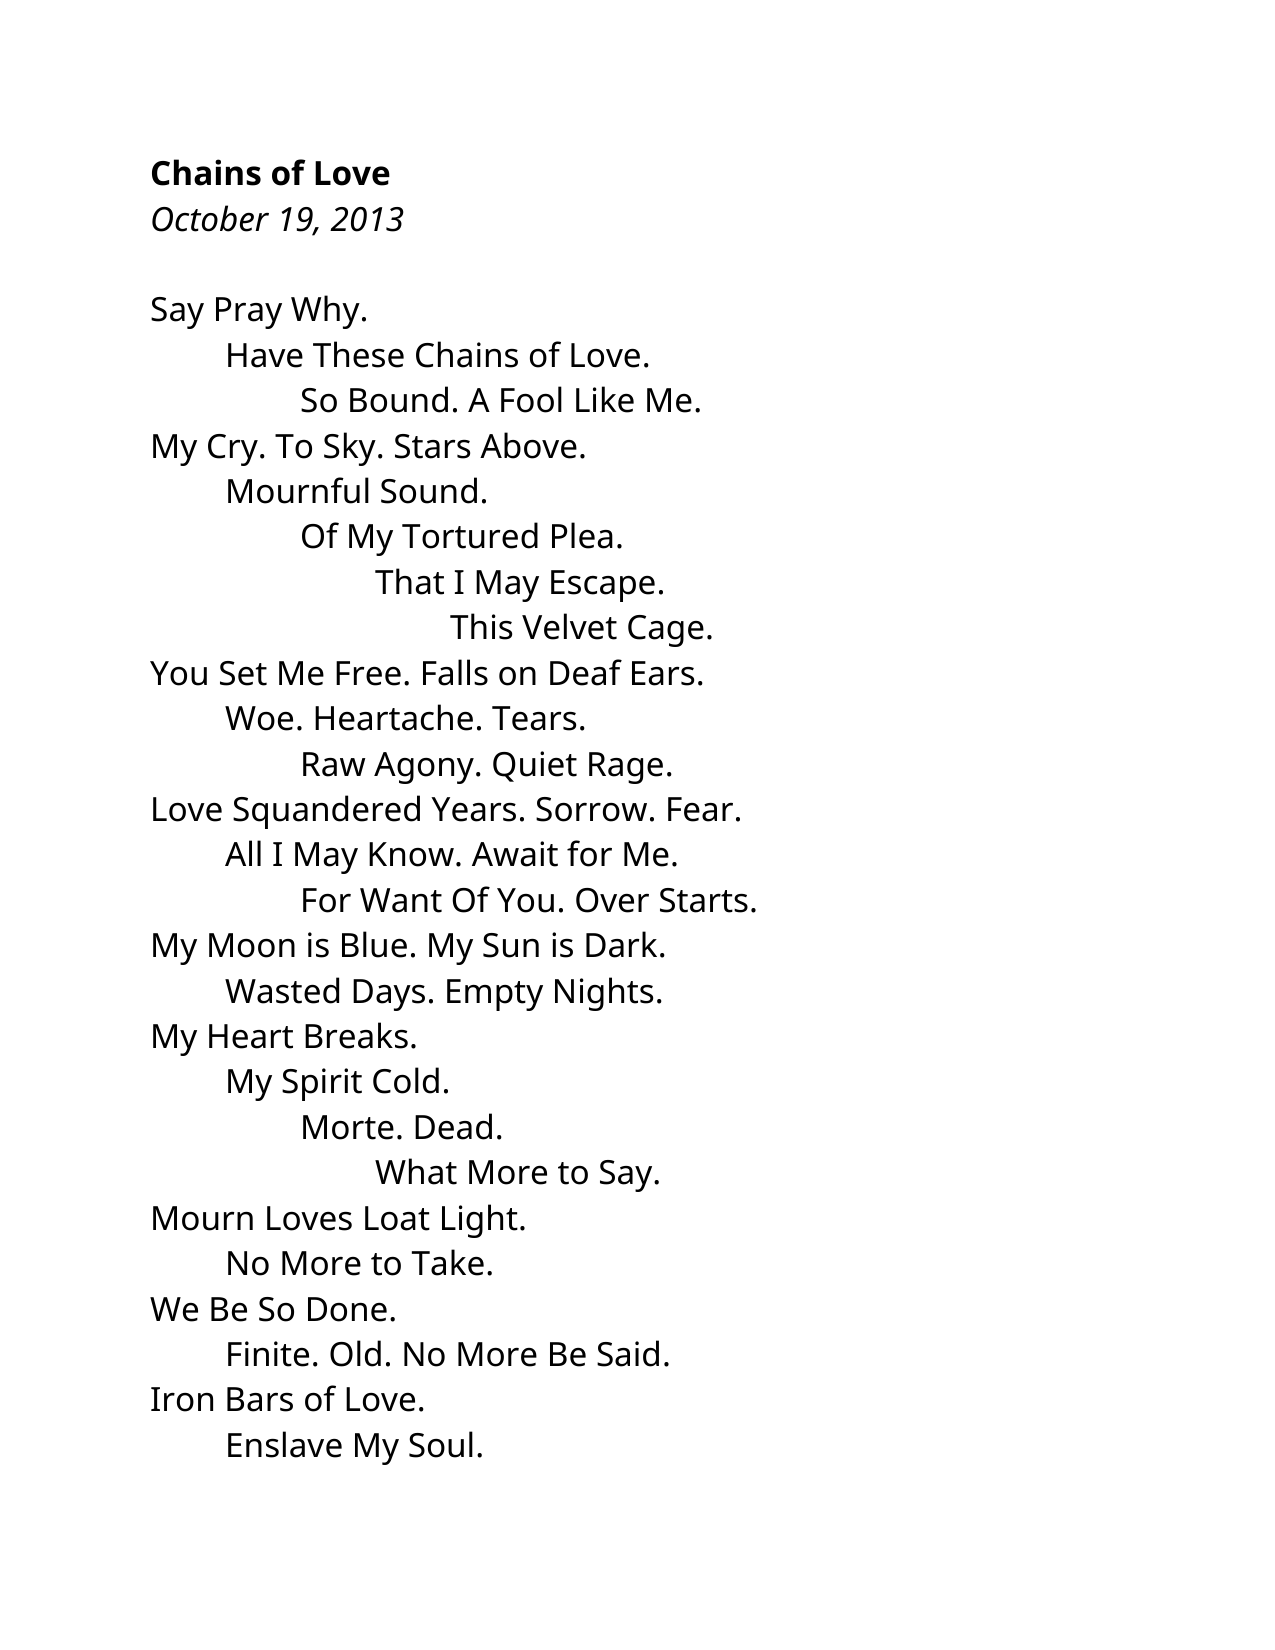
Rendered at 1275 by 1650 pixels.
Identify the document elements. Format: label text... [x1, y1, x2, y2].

text Mournful Sound. [150, 468, 1125, 513]
text Woe. Heartache. Tears. [150, 695, 1125, 740]
text You Set Me Free. Falls on Deaf Ears. [150, 649, 1125, 695]
text Chains of Love [150, 150, 1125, 195]
text No More to Take. [150, 1240, 1125, 1285]
text That I May Escape. [300, 559, 1125, 604]
text Love Squandered Years. Sorrow. Fear. [150, 786, 1125, 831]
text Morte. Dead. [225, 1104, 1125, 1149]
text My Cry. To Sky. Stars Above. [150, 422, 1125, 468]
text Have These Chains of Love. [150, 332, 1125, 377]
text Mourn Loves Loat Light. [150, 1194, 1125, 1240]
text Say Pray Why. [150, 286, 1125, 332]
text We Be So Done. [150, 1285, 1125, 1331]
text For Want Of You. Over Starts. [225, 877, 1125, 922]
text So Bound. A Fool Like Me. [225, 377, 1125, 422]
text My Moon is Blue. My Sun is Dark. [150, 922, 1125, 967]
text Finite. Old. No More Be Said. [150, 1331, 1125, 1376]
text Raw Agony. Quiet Rage. [225, 740, 1125, 786]
text Iron Bars of Love. [150, 1376, 1125, 1422]
text October 19, 2013 [150, 195, 1125, 241]
text My Heart Breaks. [150, 1013, 1125, 1058]
text My Spirit Cold. [150, 1058, 1125, 1104]
text This Velvet Cage. [375, 604, 1125, 649]
text Enslave My Soul. [150, 1422, 1125, 1467]
text All I May Know. Await for Me. [150, 831, 1125, 877]
text What More to Say. [300, 1149, 1125, 1194]
text Of My Tortured Plea. [225, 513, 1125, 559]
text Wasted Days. Empty Nights. [150, 967, 1125, 1013]
